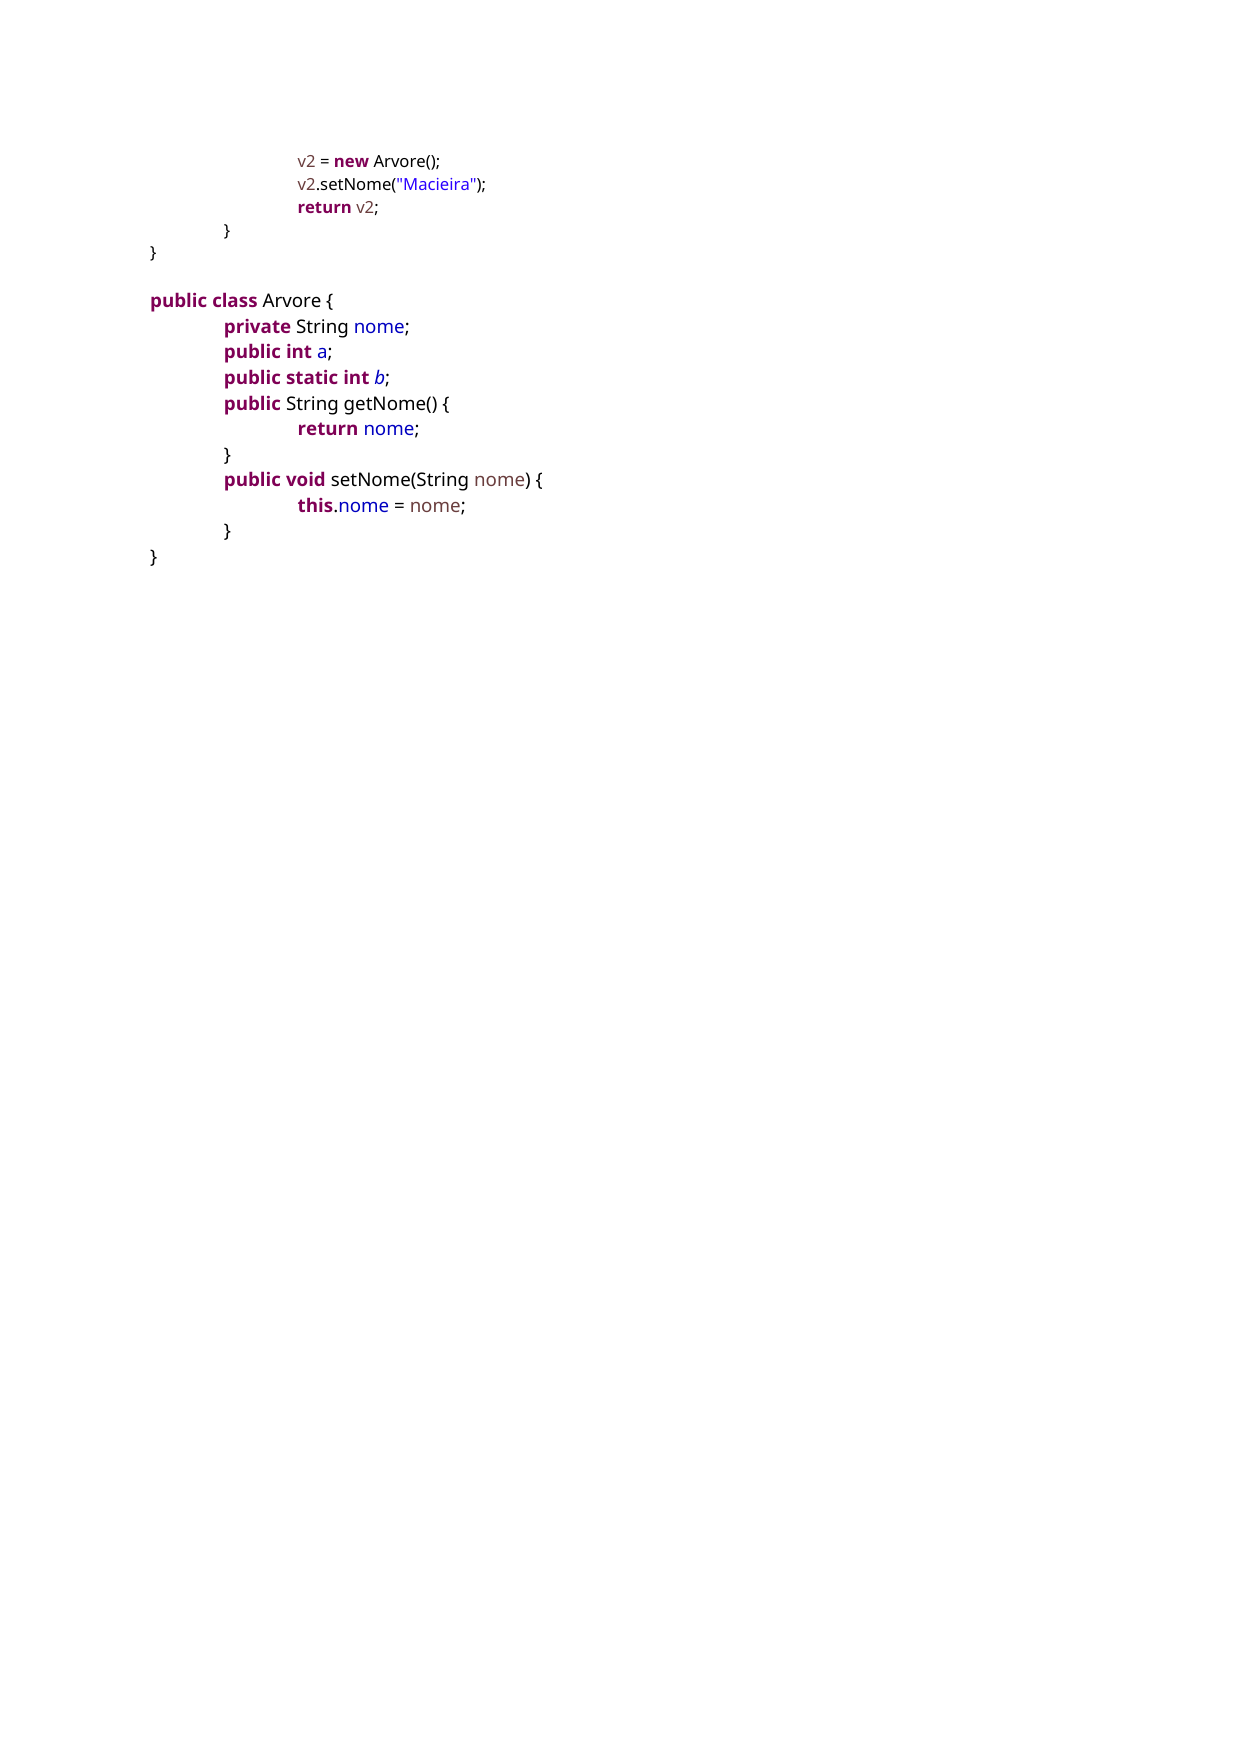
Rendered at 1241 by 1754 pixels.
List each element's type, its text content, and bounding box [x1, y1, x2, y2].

text public String getNome() { [150, 390, 1090, 415]
text v2.setNome("Macieira"); [150, 173, 1090, 195]
text } [150, 543, 1090, 568]
text } [150, 441, 1090, 466]
text this.nome = nome; [150, 492, 1090, 517]
text return v2; [150, 195, 1090, 218]
text v2 = new Arvore(); [150, 150, 1090, 173]
text return nome; [150, 415, 1090, 441]
text } [150, 241, 1090, 263]
text public static int b; [150, 364, 1090, 390]
text private String nome; [150, 313, 1090, 339]
text } [150, 517, 1090, 543]
text public int a; [150, 339, 1090, 364]
text } [150, 218, 1090, 241]
text public class Arvore { [150, 288, 1090, 313]
text public void setNome(String nome) { [150, 466, 1090, 492]
